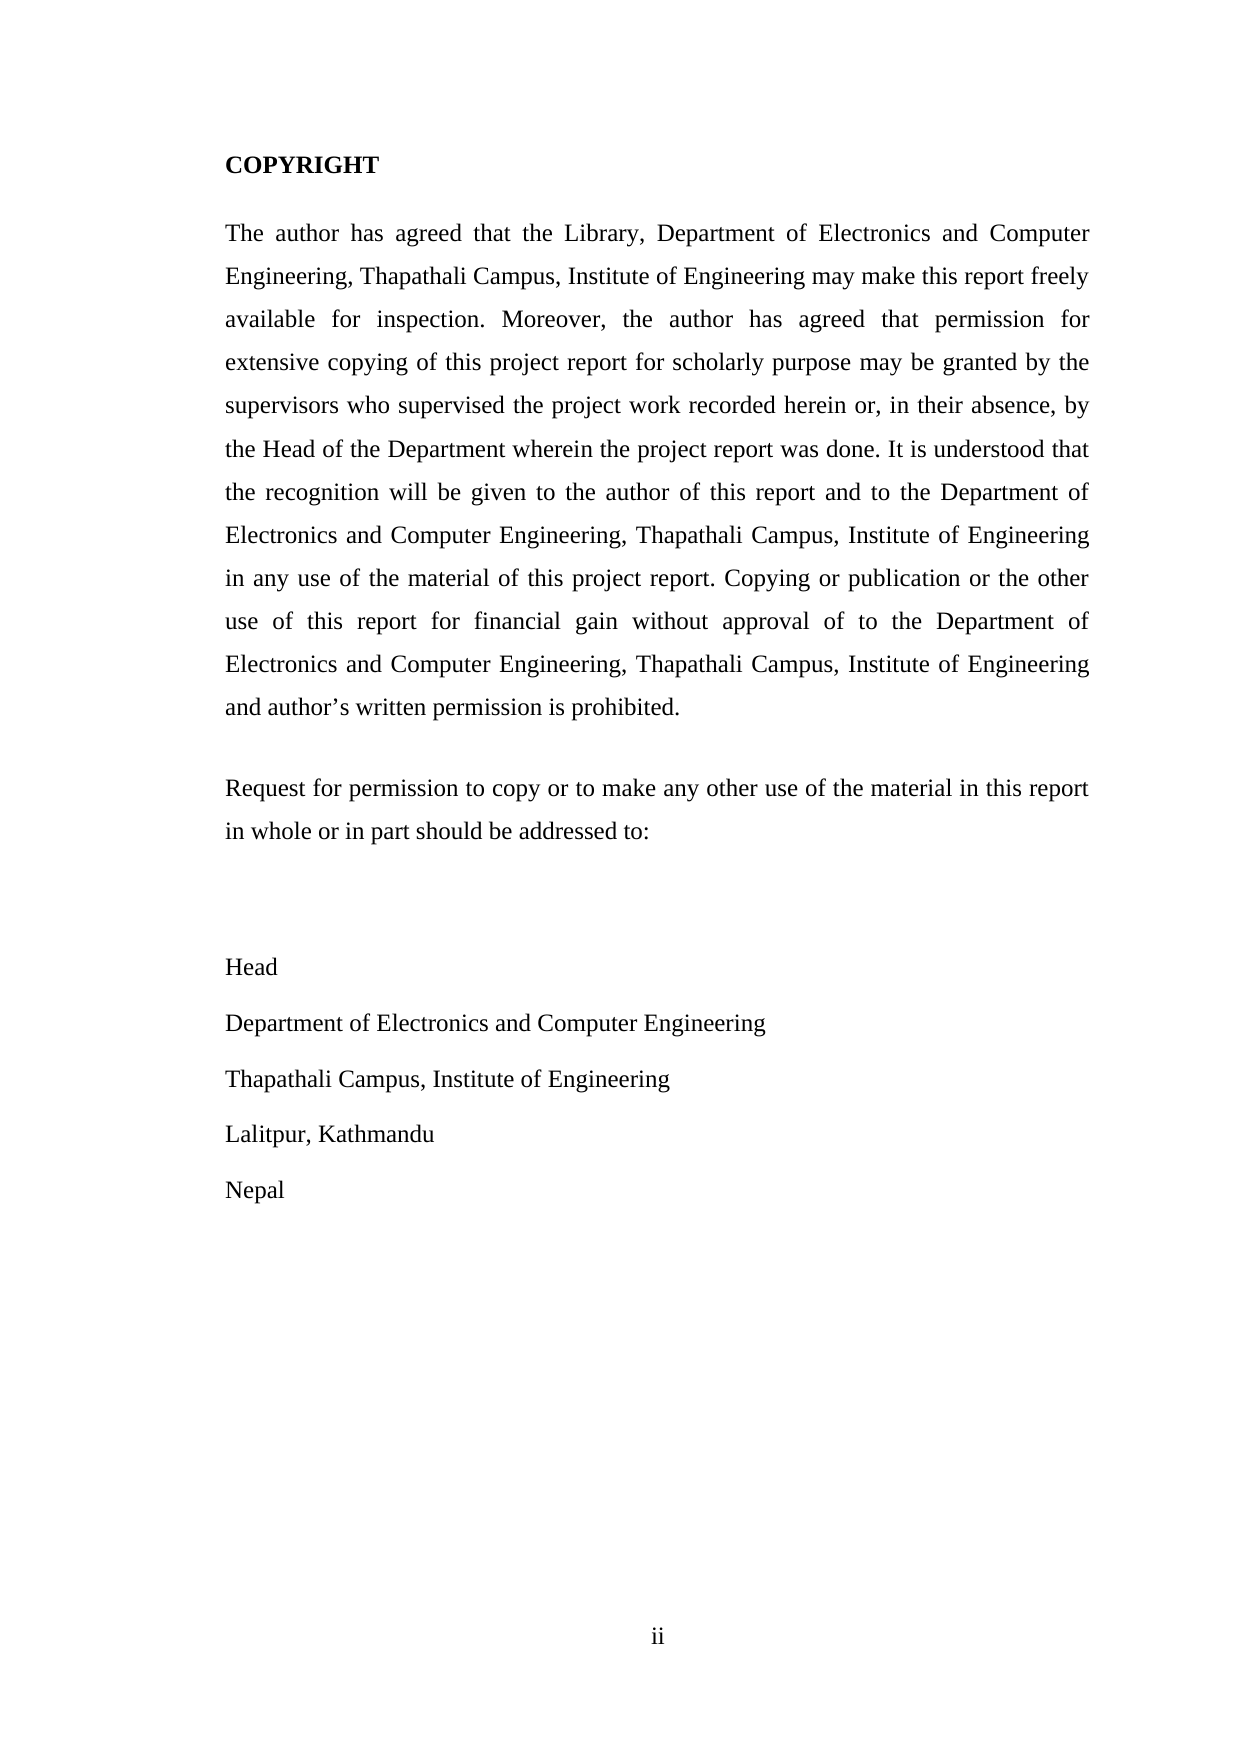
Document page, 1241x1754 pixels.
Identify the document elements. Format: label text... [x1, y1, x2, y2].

text Request for permission to copy or to make any other use of the material in this report in whole or in part should be addressed to: [225, 773, 1090, 845]
text Thapathali Campus, Institute of Engineering [225, 1064, 1090, 1092]
text Lalitpur, Kathmandu [225, 1119, 1090, 1148]
text Head [225, 952, 1090, 981]
text Department of Electronics and Computer Engineering [225, 1008, 1090, 1037]
subtitle COPYRIGHT [225, 150, 1090, 179]
text The author has agreed that the Library, Department of Electronics and Computer Engineering, Thapathali Campus, Institute of Engineering may make this report freely available for inspection. Moreover, the author has agreed that permission for extensive copying of this project report for scholarly purpose may be granted by the supervisors who supervised the project work recorded herein or, in their absence, by the Head of the Department wherein the project report was done. It is understood that the recognition will be given to the author of this report and to the Department of Electronics and Computer Engineering, Thapathali Campus, Institute of Engineering in any use of the material of this project report. Copying or publication or the other use of this report for financial gain without approval of to the Department of Electronics and Computer Engineering, Thapathali Campus, Institute of Engineering and author’s written permission is prohibited. [225, 218, 1090, 721]
text Nepal [225, 1175, 1090, 1204]
